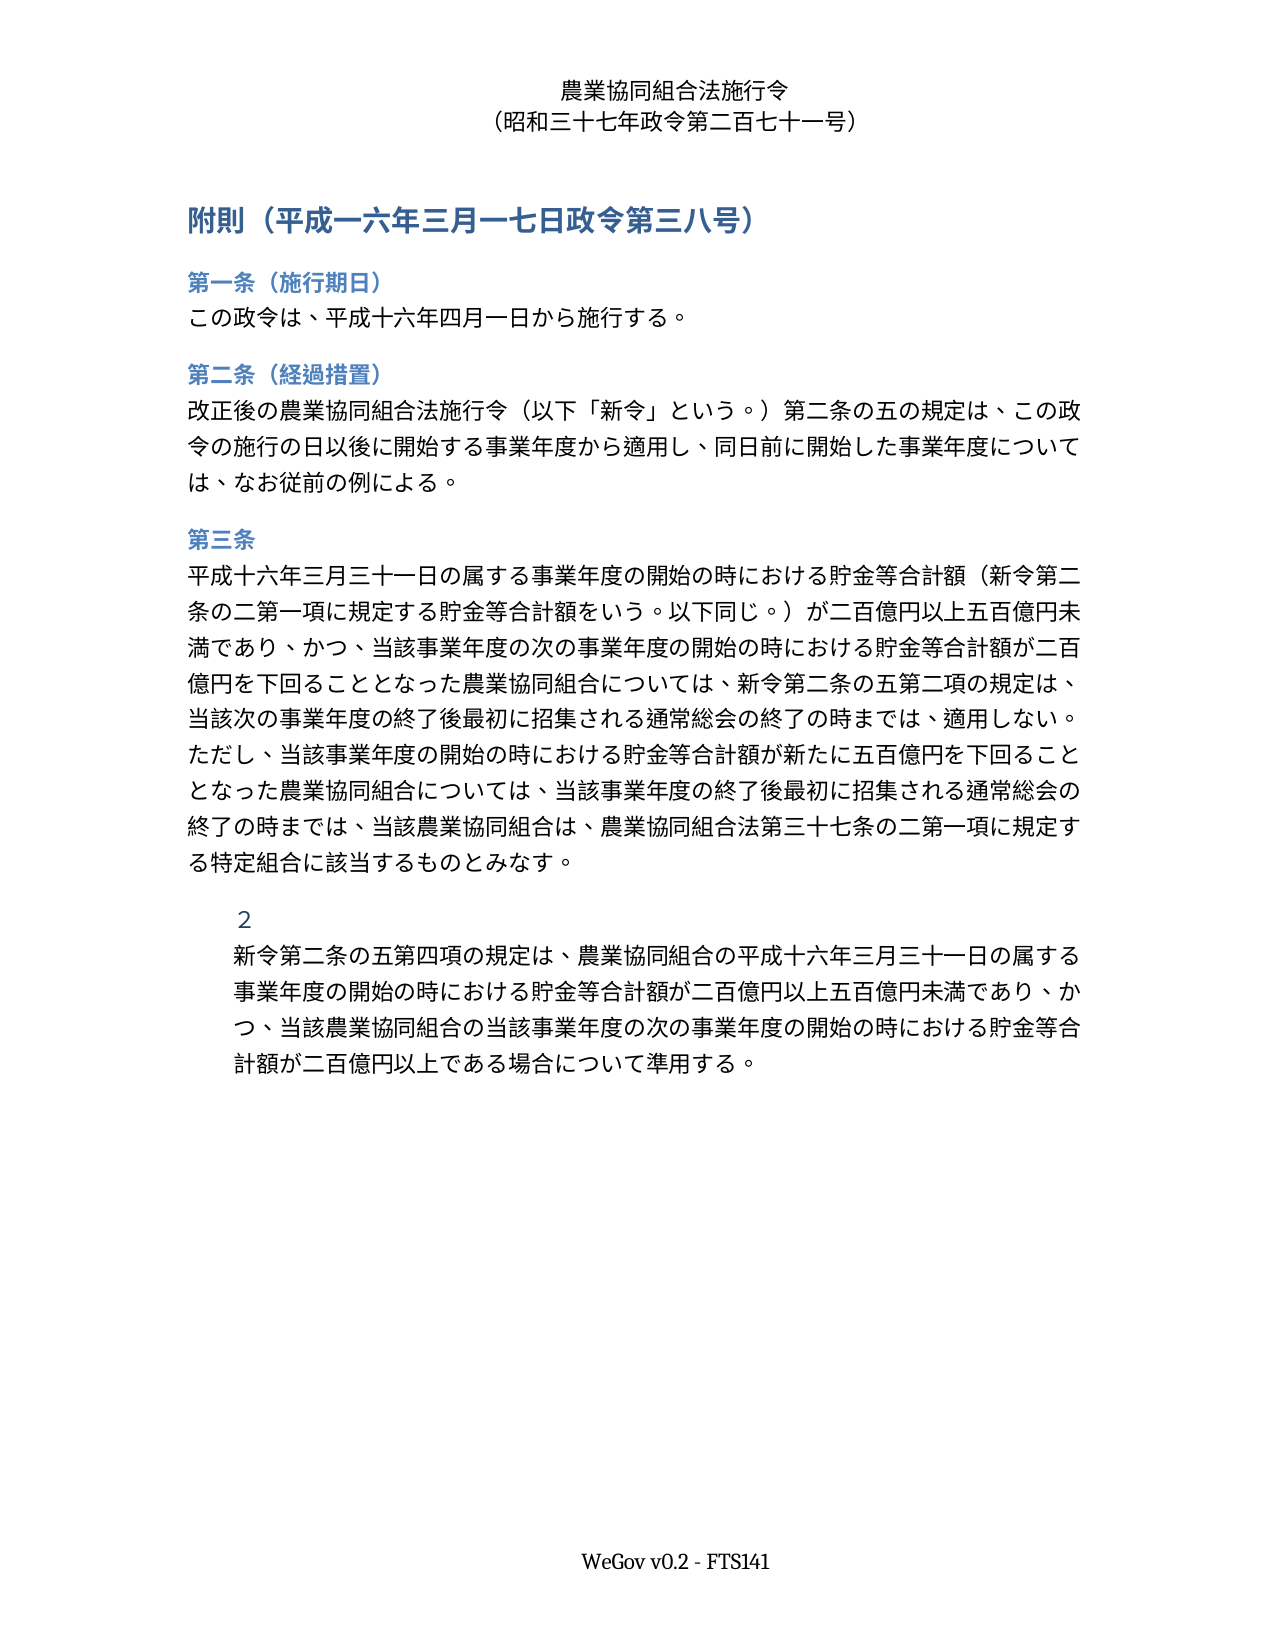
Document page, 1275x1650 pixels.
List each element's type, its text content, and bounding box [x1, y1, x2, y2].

subtitle 第三条 [187, 524, 1087, 555]
subtitle 第一条（施行期日） [187, 266, 1087, 298]
subtitle 附則（平成一六年三月一七日政令第三八号） [187, 200, 1087, 240]
text 平成十六年三月三十一日の属する事業年度の開始の時における貯金等合計額（新令第二条の二第一項に規定する貯金等合計額をいう。以下同じ。）が二百億円以上五百億円未満であり、かつ、当該事業年度の次の事業年度の開始の時における貯金等合計額が二百億円を下回ることとなった農業協同組合については、新令第二条の五第二項の規定は、当該次の事業年度の終了後最初に招集される通常総会の終了の時までは、適用しない。 ただし、当該事業年度の開始の時における貯金等合計額が新たに五百億円を下回ることとなった農業協同組合については、当該事業年度の終了後最初に招集される通常総会の終了の時までは、当該農業協同組合は、農業協同組合法第三十七条の二第一項に規定する特定組合に該当するものとみなす。 [187, 560, 1087, 878]
subtitle 第二条（経過措置） [187, 359, 1087, 390]
text 新令第二条の五第四項の規定は、農業協同組合の平成十六年三月三十一日の属する事業年度の開始の時における貯金等合計額が二百億円以上五百億円未満であり、かつ、当該農業協同組合の当該事業年度の次の事業年度の開始の時における貯金等合計額が二百億円以上である場合について準用する。 [233, 940, 1087, 1079]
text 改正後の農業協同組合法施行令（以下「新令」という。）第二条の五の規定は、この政令の施行の日以後に開始する事業年度から適用し、同日前に開始した事業年度については、なお従前の例による。 [187, 395, 1087, 498]
text この政令は、平成十六年四月一日から施行する。 [187, 302, 1087, 334]
subtitle ２ [233, 904, 1087, 935]
